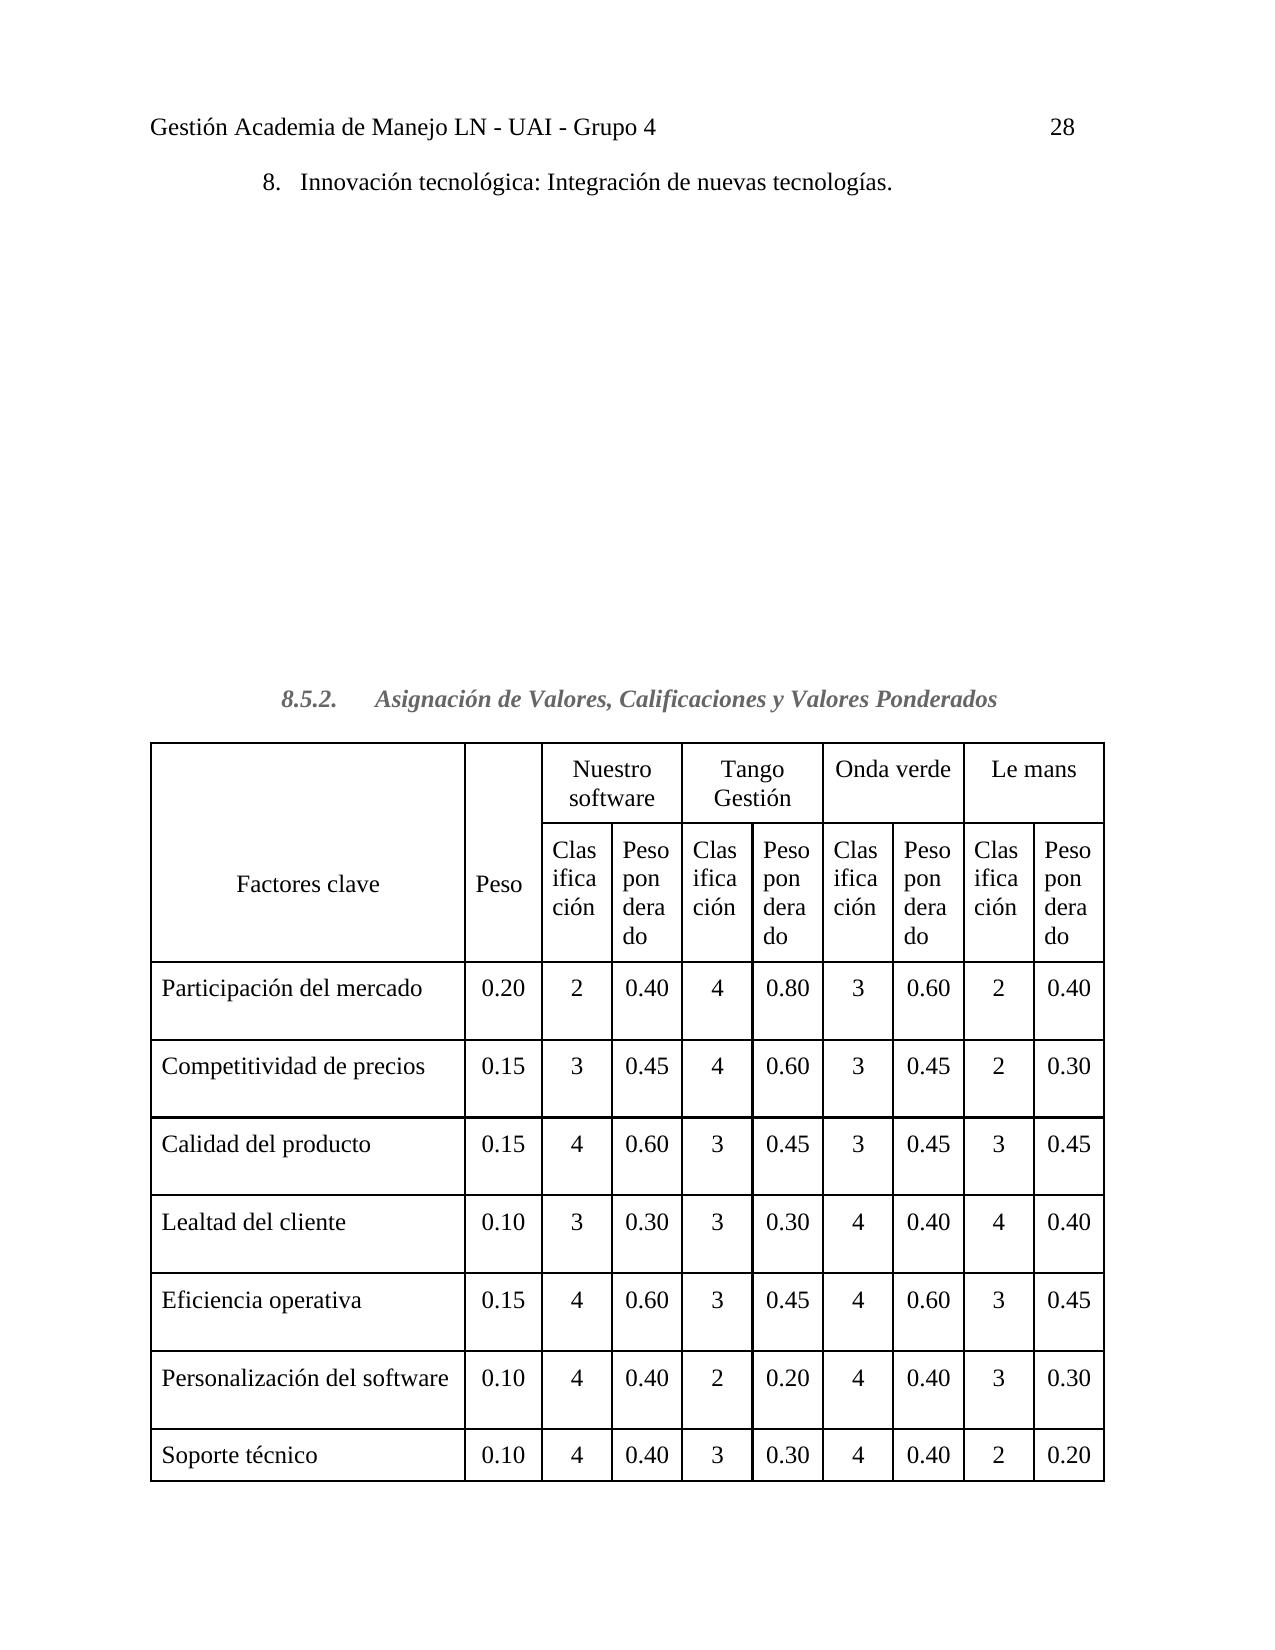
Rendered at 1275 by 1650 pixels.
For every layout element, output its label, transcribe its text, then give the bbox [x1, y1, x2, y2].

table_cell 3 [965, 1274, 1033, 1350]
table_cell 4 [824, 1430, 892, 1480]
table_cell Peso ponderado [894, 824, 963, 961]
table_cell Clasificación [824, 824, 892, 961]
table_cell 0.15 [466, 1274, 541, 1350]
table_cell 0.60 [754, 1041, 822, 1116]
table_cell 0.40 [613, 1430, 681, 1480]
table_cell Clasificación [965, 824, 1033, 961]
table_cell 0.60 [894, 963, 963, 1038]
table_cell Peso ponderado [613, 824, 681, 961]
table_cell 0.45 [894, 1041, 963, 1116]
table_cell 0.60 [613, 1274, 681, 1350]
table_cell 4 [543, 1430, 611, 1480]
table_cell 0.30 [613, 1196, 681, 1272]
table_cell 3 [683, 1119, 751, 1194]
table_cell 3 [683, 1274, 751, 1350]
table_cell Participación del mercado [152, 963, 464, 1038]
table_cell 2 [543, 963, 611, 1038]
table_cell 0.40 [613, 1352, 681, 1428]
table_header Onda verde [824, 744, 963, 822]
table_header Peso [466, 744, 541, 961]
table_cell 0.40 [894, 1196, 963, 1272]
table_cell 2 [965, 1041, 1033, 1116]
table_cell Peso ponderado [1035, 824, 1103, 961]
table_cell Calidad del producto [152, 1119, 464, 1194]
table_cell 0.60 [613, 1119, 681, 1194]
table_cell 0.10 [466, 1196, 541, 1272]
table_cell 3 [824, 963, 892, 1038]
table_cell 0.45 [1035, 1119, 1103, 1194]
table_cell 4 [824, 1274, 892, 1350]
table_cell 0.60 [894, 1274, 963, 1350]
table_cell 0.20 [466, 963, 541, 1038]
table_header Tango Gestión [683, 744, 822, 822]
table_cell 0.45 [1035, 1274, 1103, 1350]
table_cell 4 [543, 1352, 611, 1428]
table_cell 0.10 [466, 1352, 541, 1428]
table_cell 3 [683, 1430, 751, 1480]
table_header Nuestro software [543, 744, 681, 822]
table_cell Peso ponderado [754, 824, 822, 961]
table_cell 4 [824, 1352, 892, 1428]
table_cell Soporte técnico [152, 1430, 464, 1480]
table_cell Competitividad de precios [152, 1041, 464, 1116]
table_cell 2 [683, 1352, 751, 1428]
table_cell 3 [683, 1196, 751, 1272]
list Innovación tecnológica: Integración de nuevas tecnologías. [262, 167, 1125, 196]
table_cell 0.30 [754, 1430, 822, 1480]
table_cell 0.10 [466, 1430, 541, 1480]
table_cell 4 [683, 963, 751, 1038]
table_cell Clasificación [683, 824, 751, 961]
subtitle Asignación de Valores, Calificaciones y Valores Ponderados [337, 684, 1125, 713]
table_cell 2 [965, 1430, 1033, 1480]
table_cell 0.15 [466, 1119, 541, 1194]
table_header Le mans [965, 744, 1103, 822]
table_cell Eficiencia operativa [152, 1274, 464, 1350]
table_cell 3 [824, 1041, 892, 1116]
table_cell 0.40 [894, 1430, 963, 1480]
table_cell 3 [543, 1196, 611, 1272]
table_cell 0.45 [613, 1041, 681, 1116]
table_cell 0.20 [1035, 1430, 1103, 1480]
table_cell 0.40 [1035, 963, 1103, 1038]
table_cell 3 [965, 1119, 1033, 1194]
table_cell Lealtad del cliente [152, 1196, 464, 1272]
table_cell 4 [965, 1196, 1033, 1272]
table_cell 0.45 [754, 1119, 822, 1194]
table_cell 4 [683, 1041, 751, 1116]
table_cell 3 [965, 1352, 1033, 1428]
table_cell 0.80 [754, 963, 822, 1038]
table_cell 0.15 [466, 1041, 541, 1116]
table_cell 4 [543, 1119, 611, 1194]
table_cell 0.45 [754, 1274, 822, 1350]
table_cell 4 [824, 1196, 892, 1272]
table_cell 0.45 [894, 1119, 963, 1194]
table_cell 4 [543, 1274, 611, 1350]
table_cell 0.40 [613, 963, 681, 1038]
table_cell 0.20 [754, 1352, 822, 1428]
table_cell 0.40 [894, 1352, 963, 1428]
table_cell 3 [824, 1119, 892, 1194]
table_cell 0.40 [1035, 1196, 1103, 1272]
table_cell 0.30 [1035, 1352, 1103, 1428]
table_cell 0.30 [754, 1196, 822, 1272]
table_cell Personalización del software [152, 1352, 464, 1428]
table_cell Clasificación [543, 824, 611, 961]
table_cell 3 [543, 1041, 611, 1116]
table_header Factores clave [152, 744, 464, 961]
table_cell 2 [965, 963, 1033, 1038]
table_cell 0.30 [1035, 1041, 1103, 1116]
